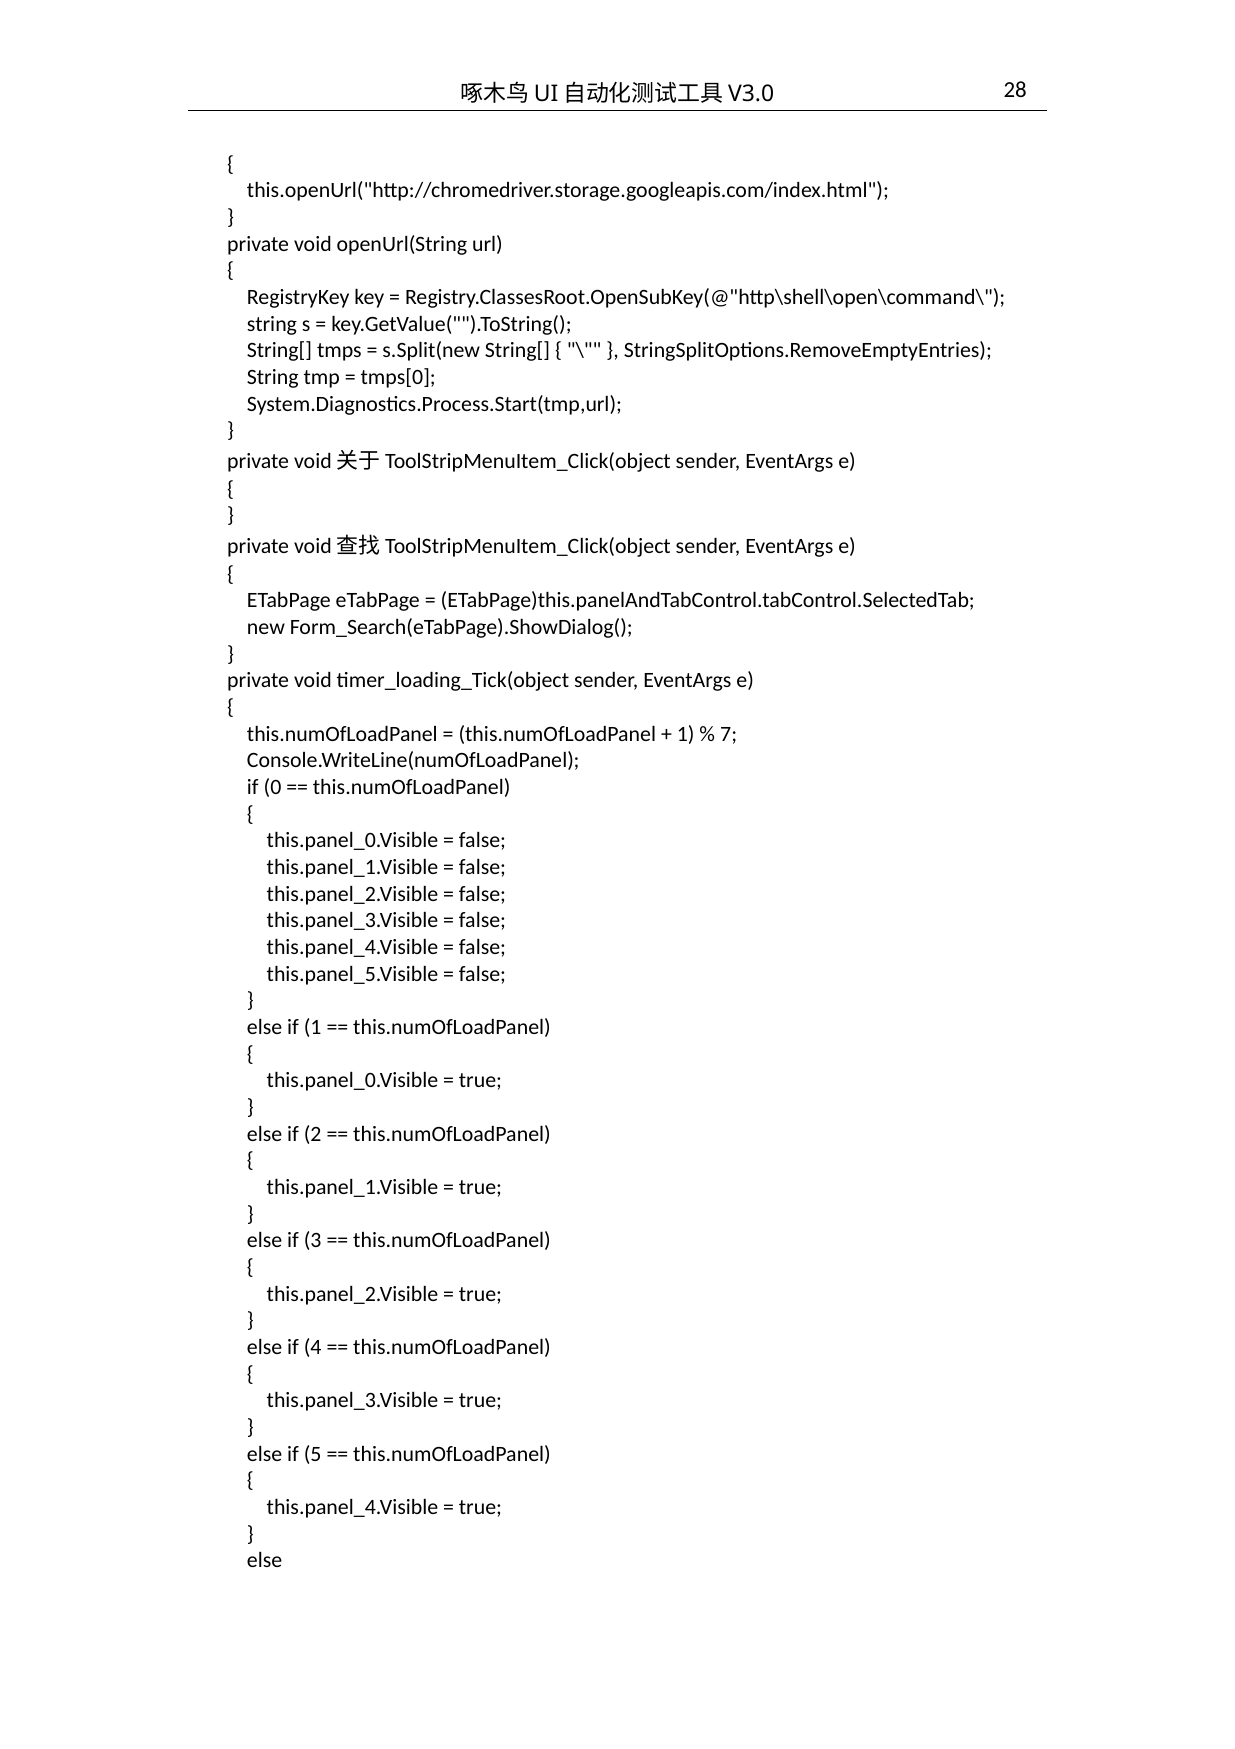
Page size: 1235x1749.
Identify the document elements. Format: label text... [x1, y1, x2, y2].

text private void 查找ToolStripMenuItem_Click(object sender, EventArgs e) [187, 528, 1047, 560]
text System.Diagnostics.Process.Start(tmp,url); [187, 390, 1047, 417]
text private void timer_loading_Tick(object sender, EventArgs e) [187, 667, 1047, 693]
text String[] tmps = s.Split(new String[] { "\"" }, StringSplitOptions.RemoveEmptyEntries); [187, 337, 1047, 363]
text private void openUrl(String url) [187, 230, 1047, 257]
text { [187, 257, 1047, 283]
text this.panel_1.Visible = true; [187, 1173, 1047, 1200]
text else if (4 == this.numOfLoadPanel) [187, 1333, 1047, 1360]
text this.panel_0.Visible = true; [187, 1067, 1047, 1093]
text { [187, 560, 1047, 587]
text { [187, 150, 1047, 177]
text { [187, 1467, 1047, 1493]
text ETabPage eTabPage = (ETabPage)this.panelAndTabControl.tabControl.SelectedTab; [187, 587, 1047, 613]
text this.panel_3.Visible = true; [187, 1387, 1047, 1413]
text this.numOfLoadPanel = (this.numOfLoadPanel + 1) % 7; [187, 720, 1047, 747]
text { [187, 693, 1047, 720]
text this.panel_1.Visible = false; [187, 853, 1047, 880]
text this.openUrl("http://chromedriver.storage.googleapis.com/index.html"); [187, 177, 1047, 203]
text } [187, 1520, 1047, 1547]
text this.panel_2.Visible = false; [187, 880, 1047, 907]
text } [187, 1307, 1047, 1333]
text this.panel_0.Visible = false; [187, 827, 1047, 853]
text else if (5 == this.numOfLoadPanel) [187, 1440, 1047, 1467]
text { [187, 1253, 1047, 1280]
text if (0 == this.numOfLoadPanel) [187, 773, 1047, 800]
text this.panel_2.Visible = true; [187, 1280, 1047, 1307]
text { [187, 475, 1047, 502]
text this.panel_3.Visible = false; [187, 907, 1047, 933]
text { [187, 1147, 1047, 1173]
text } [187, 1413, 1047, 1440]
text } [187, 502, 1047, 528]
text String tmp = tmps[0]; [187, 363, 1047, 390]
text else [187, 1547, 1047, 1573]
text } [187, 203, 1047, 230]
text this.panel_4.Visible = true; [187, 1493, 1047, 1520]
text Console.WriteLine(numOfLoadPanel); [187, 747, 1047, 773]
text } [187, 987, 1047, 1013]
text else if (2 == this.numOfLoadPanel) [187, 1120, 1047, 1147]
text { [187, 1040, 1047, 1067]
text RegistryKey key = Registry.ClassesRoot.OpenSubKey(@"http\shell\open\command\"); [187, 283, 1047, 310]
text new Form_Search(eTabPage).ShowDialog(); [187, 613, 1047, 640]
text else if (1 == this.numOfLoadPanel) [187, 1013, 1047, 1040]
text } [187, 417, 1047, 443]
text { [187, 1360, 1047, 1387]
text private void 关于ToolStripMenuItem_Click(object sender, EventArgs e) [187, 443, 1047, 475]
text string s = key.GetValue("").ToString(); [187, 310, 1047, 337]
text else if (3 == this.numOfLoadPanel) [187, 1227, 1047, 1253]
text this.panel_5.Visible = false; [187, 960, 1047, 987]
text } [187, 1093, 1047, 1120]
text this.panel_4.Visible = false; [187, 933, 1047, 960]
text } [187, 1200, 1047, 1227]
text } [187, 640, 1047, 667]
text { [187, 800, 1047, 827]
